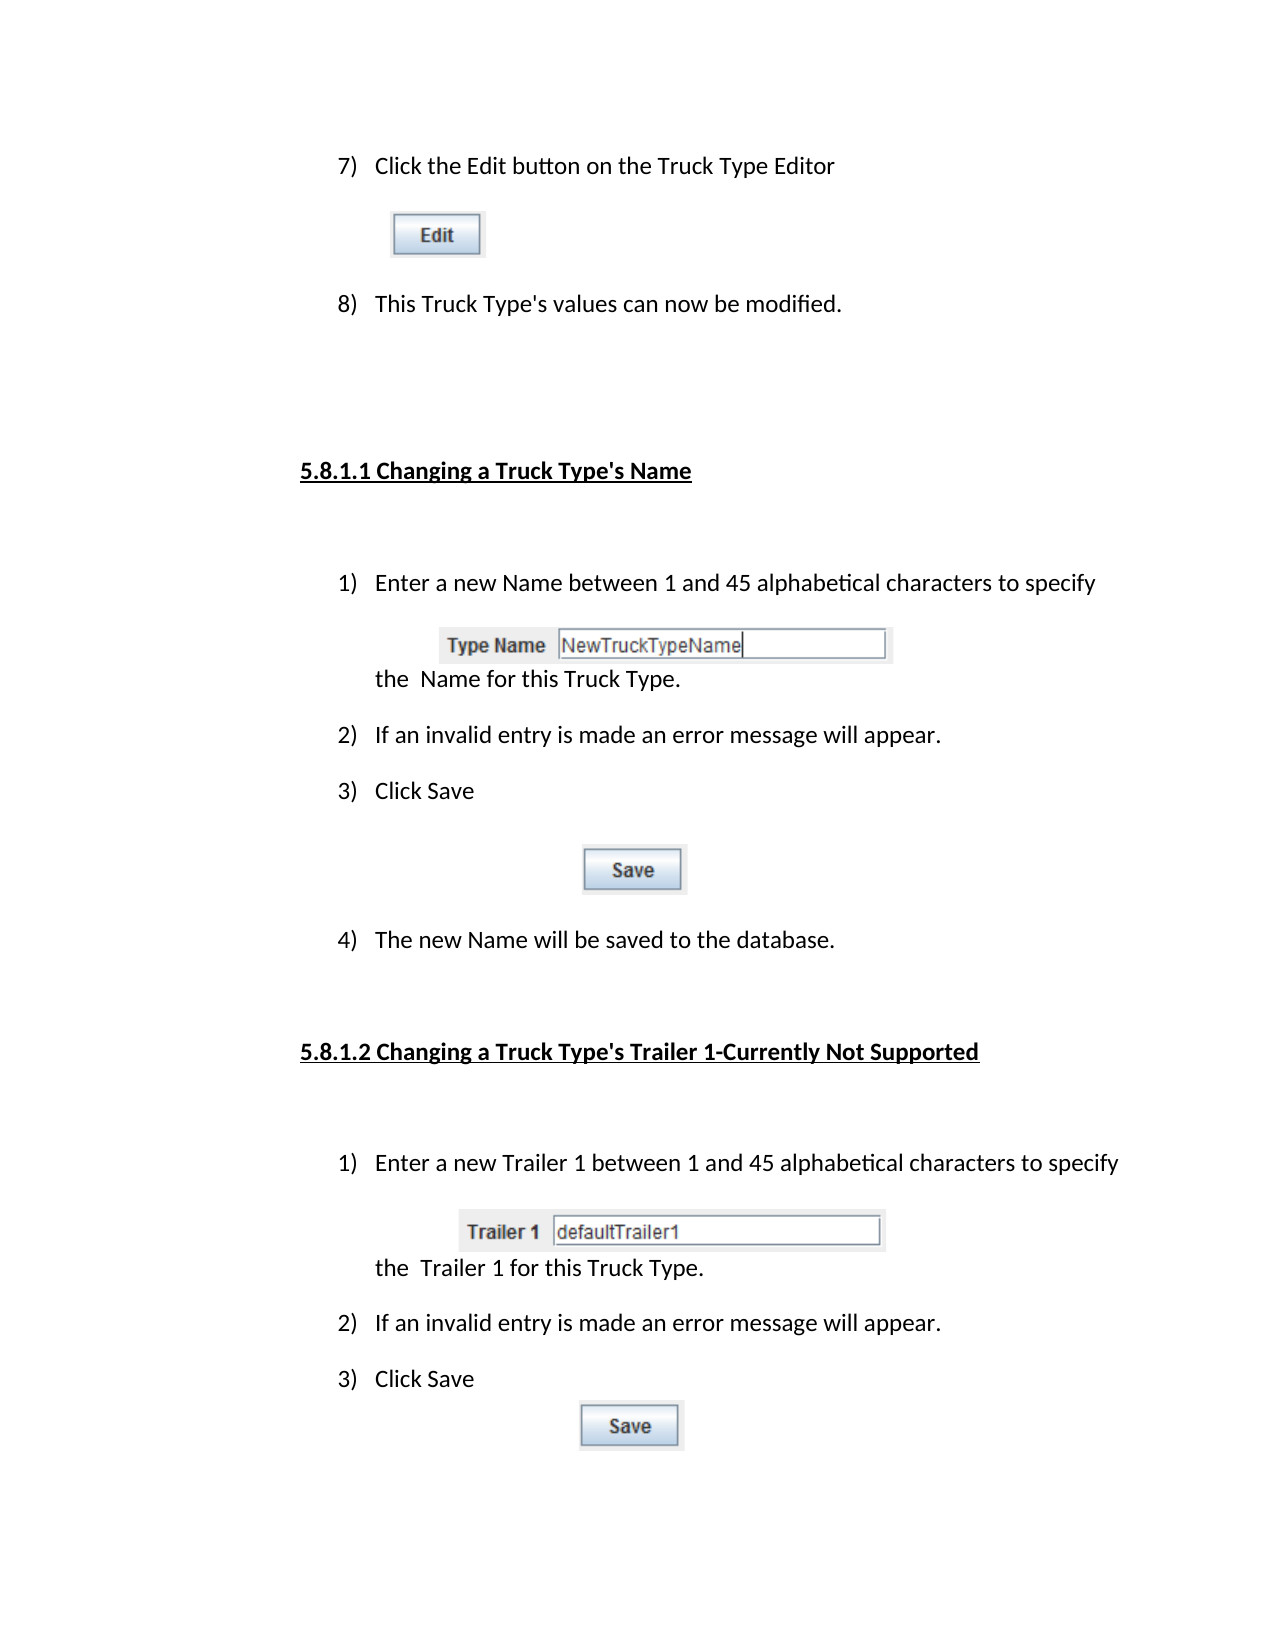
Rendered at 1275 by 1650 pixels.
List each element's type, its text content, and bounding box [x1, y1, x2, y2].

list This Truck Type's values can now be modified. [337, 206, 1125, 318]
list The new Name will be saved to the database. [337, 831, 1125, 954]
list Enter a new Name between 1 and 45 alphabetical characters to specify the Name for this Truck Type. [337, 567, 1125, 694]
list Click Save [337, 1363, 1125, 1394]
list If an invalid entry is made an error message will appear. [337, 719, 1125, 750]
picture [389, 211, 487, 258]
text 5.8.1.1 Changing a Truck Type's Name [150, 455, 1125, 486]
picture [581, 844, 688, 895]
text 5.8.1.2 Changing a Truck Type's Trailer 1-Currently Not Supported [150, 1036, 1125, 1066]
list If an invalid entry is made an error message will appear. [337, 1307, 1125, 1338]
picture [438, 627, 894, 664]
picture [458, 1209, 887, 1252]
list Click Save [337, 775, 1125, 806]
picture [578, 1400, 685, 1451]
list Enter a new Trailer 1 between 1 and 45 alphabetical characters to specify the Trailer 1 for this Truck Type. [337, 1147, 1125, 1282]
list Click the Edit button on the Truck Type Editor [337, 150, 1125, 181]
